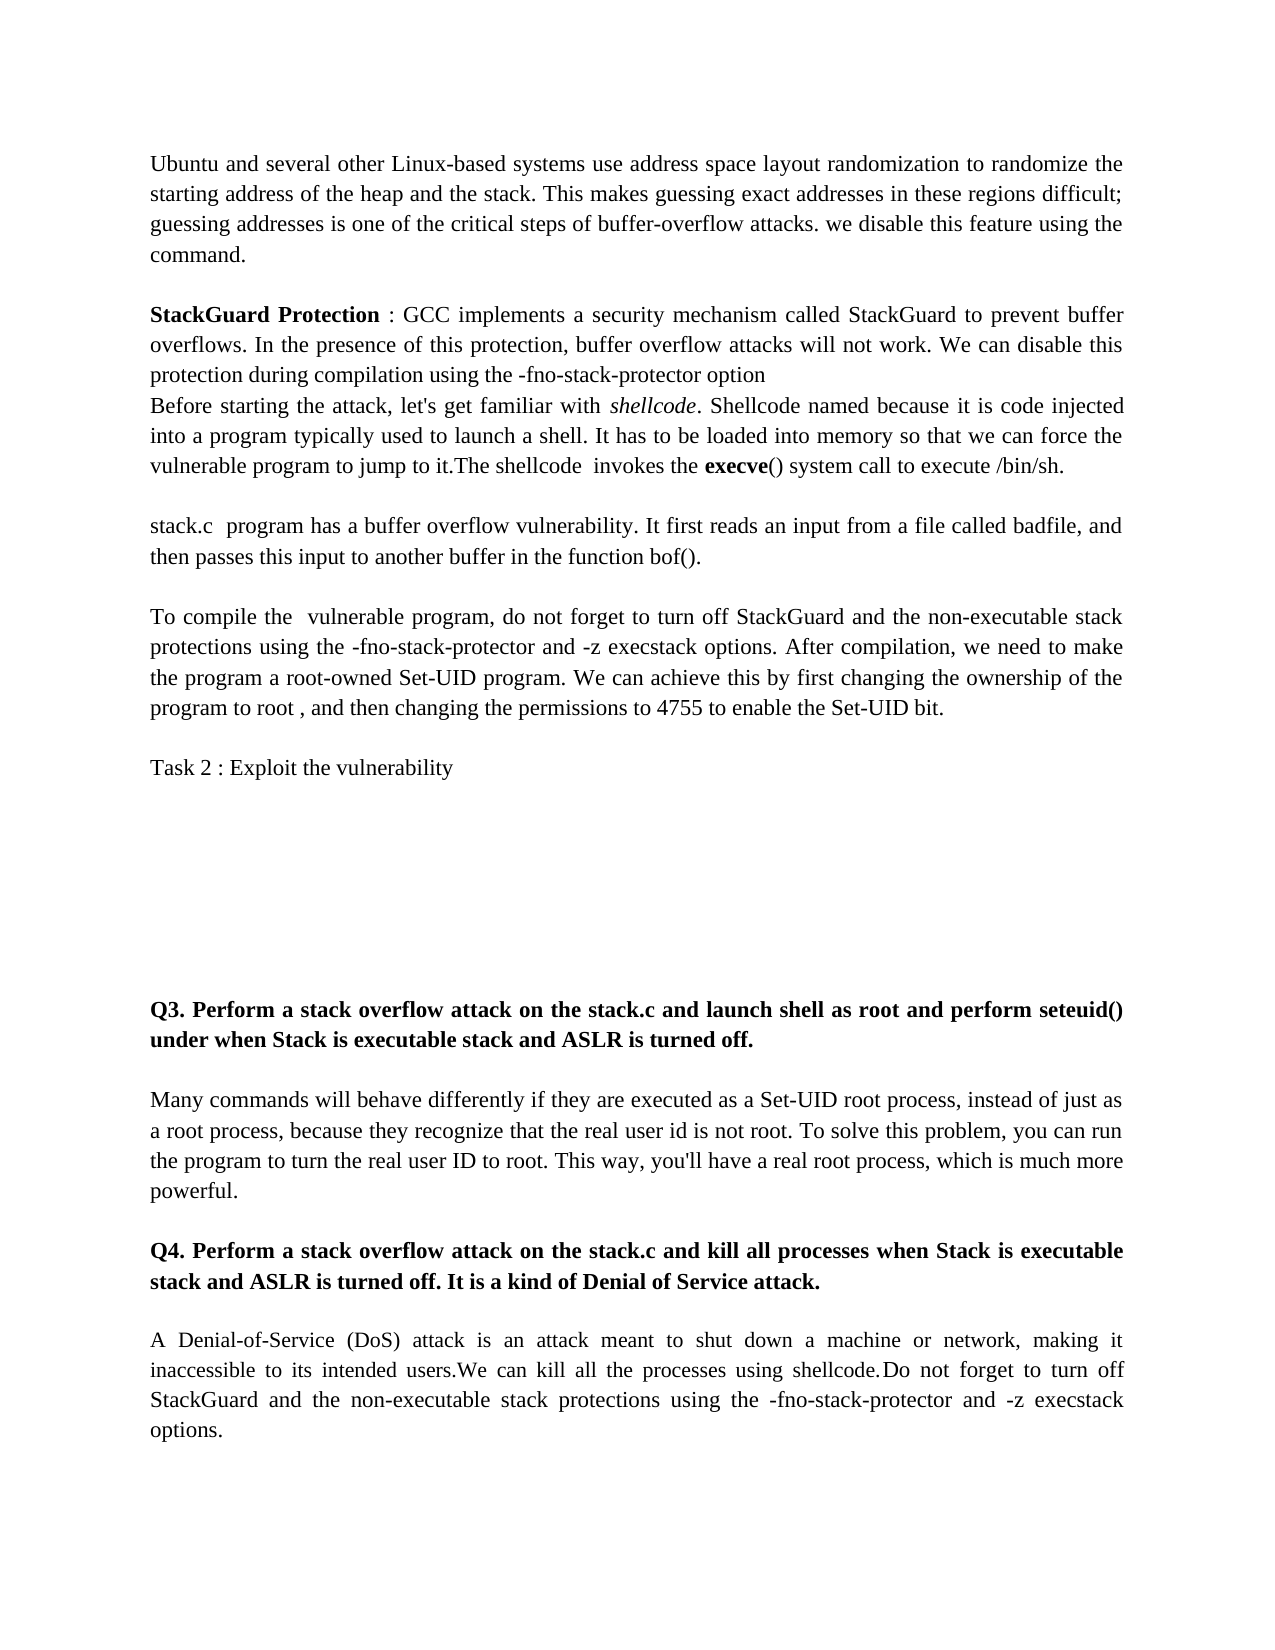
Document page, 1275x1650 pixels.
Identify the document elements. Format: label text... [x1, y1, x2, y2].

text Q4. Perform a stack overflow attack on the stack.c and kill all processes when Stack is executable stack and ASLR is turned off. It is a kind of Denial of Service attack. [150, 1237, 1125, 1294]
text Ubuntu and several other Linux-based systems use address space layout randomization to randomize the starting address of the heap and the stack. This makes guessing exact addresses in these regions difficult; guessing addresses is one of the critical steps of buffer-overflow attacks. we disable this feature using the command. [150, 150, 1125, 267]
text Before starting the attack, let's get familiar with shellcode. Shellcode named because it is code injected into a program typically used to launch a shell. It has to be loaded into memory so that we can force the vulnerable program to jump to it.The shellcode invokes the execve() system call to execute /bin/sh. [150, 392, 1125, 478]
text StackGuard Protection : GCC implements a security mechanism called StackGuard to prevent buffer overflows. In the presence of this protection, buffer overflow attacks will not work. We can disable this protection during compilation using the -fno-stack-protector option [150, 301, 1125, 388]
text Q3. Perform a stack overflow attack on the stack.c and launch shell as root and perform seteuid() under when Stack is executable stack and ASLR is turned off. [150, 996, 1125, 1052]
text Task 2 : Exploit the vulnerability [150, 754, 1125, 781]
text Many commands will behave differently if they are executed as a Set-UID root process, instead of just as a root process, because they recognize that the real user id is not root. To solve this problem, you can run the program to turn the real user ID to root. This way, you'll have a real root process, which is much more powerful. [150, 1086, 1125, 1203]
text To compile the vulnerable program, do not forget to turn off StackGuard and the non-executable stack protections using the -fno-stack-protector and -z execstack options. After compilation, we need to make the program a root-owned Set-UID program. We can achieve this by first changing the ownership of the program to root , and then changing the permissions to 4755 to enable the Set-UID bit. [150, 603, 1125, 720]
text stack.c program has a buffer overflow vulnerability. It first reads an input from a file called badfile, and then passes this input to another buffer in the function bof(). [150, 512, 1125, 569]
text A Denial-of-Service (DoS) attack is an attack meant to shut down a machine or network, making it inaccessible to its intended users.We can kill all the processes using shellcode.Do not forget to turn off StackGuard and the non-executable stack protections using the -fno-stack-protector and -z execstack options. [150, 1327, 1125, 1443]
